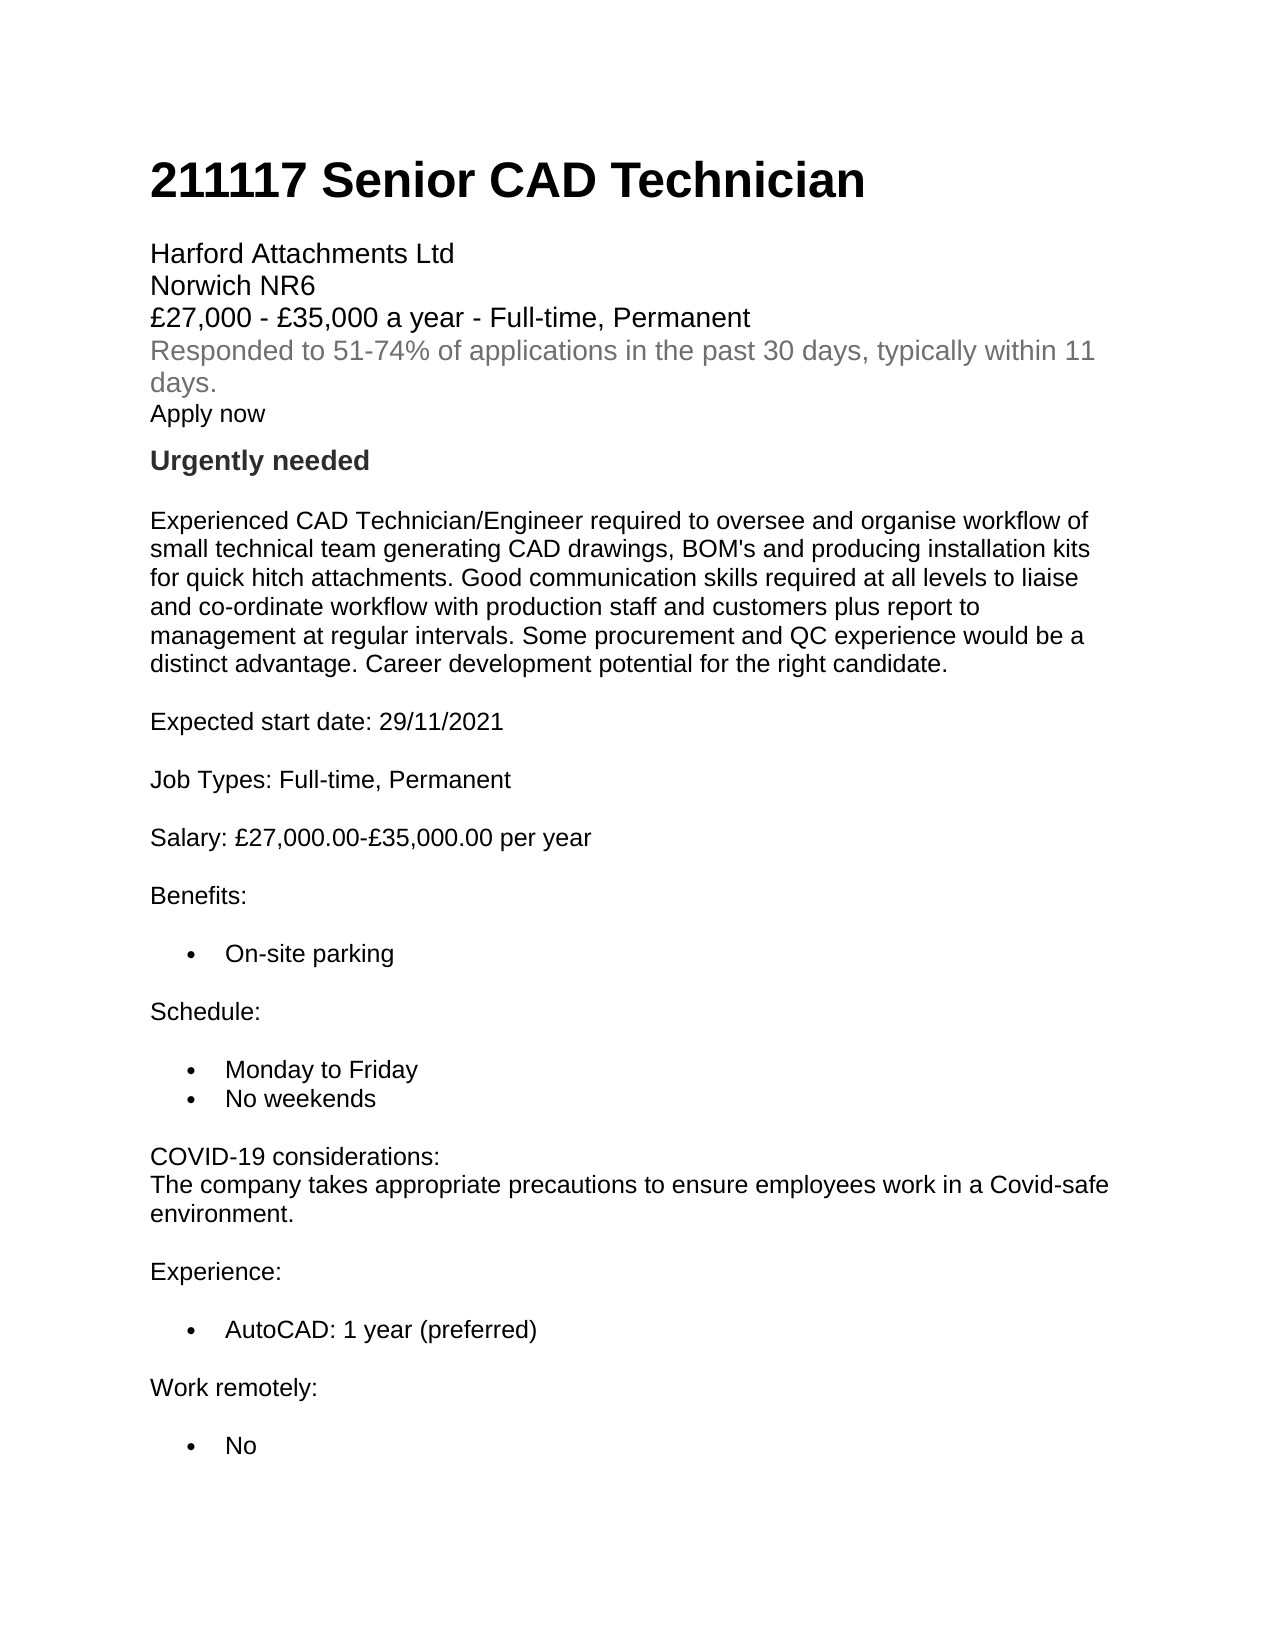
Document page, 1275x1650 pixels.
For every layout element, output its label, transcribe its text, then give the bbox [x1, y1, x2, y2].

text £27,000 - £35,000 a year - Full-time, Permanent [150, 301, 1125, 334]
text Norwich NR6 [150, 269, 1125, 301]
list No [187, 1431, 1125, 1459]
text Schedule: [150, 997, 1125, 1026]
text Work remotely: [150, 1373, 1125, 1401]
text Responded to 51-74% of applications in the past 30 days, typically within 11 days. [150, 334, 1125, 399]
text Urgently needed [150, 444, 1125, 476]
text Expected start date: 29/11/2021 [150, 707, 1125, 736]
list Monday to Friday [187, 1055, 1125, 1083]
text Benefits: [150, 881, 1125, 910]
text Apply now [150, 399, 1125, 427]
text Experience: [150, 1257, 1125, 1286]
list No weekends [187, 1083, 1125, 1112]
list On-site parking [187, 939, 1125, 968]
text Salary: £27,000.00-£35,000.00 per year [150, 823, 1125, 852]
text Job Types: Full-time, Permanent [150, 765, 1125, 794]
text 211117 Senior CAD Technician [150, 150, 1125, 207]
text Harford Attachments Ltd [150, 237, 1125, 269]
text Experienced CAD Technician/Engineer required to oversee and organise workflow of small technical team generating CAD drawings, BOM's and producing installation kits for quick hitch attachments. Good communication skills required at all levels to liaise and co-ordinate workflow with production staff and customers plus report to management at regular intervals. Some procurement and QC experience would be a distinct advantage. Career development potential for the right candidate. [150, 506, 1125, 678]
list AutoCAD: 1 year (preferred) [187, 1315, 1125, 1343]
text COVID-19 considerations: The company takes appropriate precautions to ensure employees work in a Covid-safe environment. [150, 1141, 1125, 1228]
